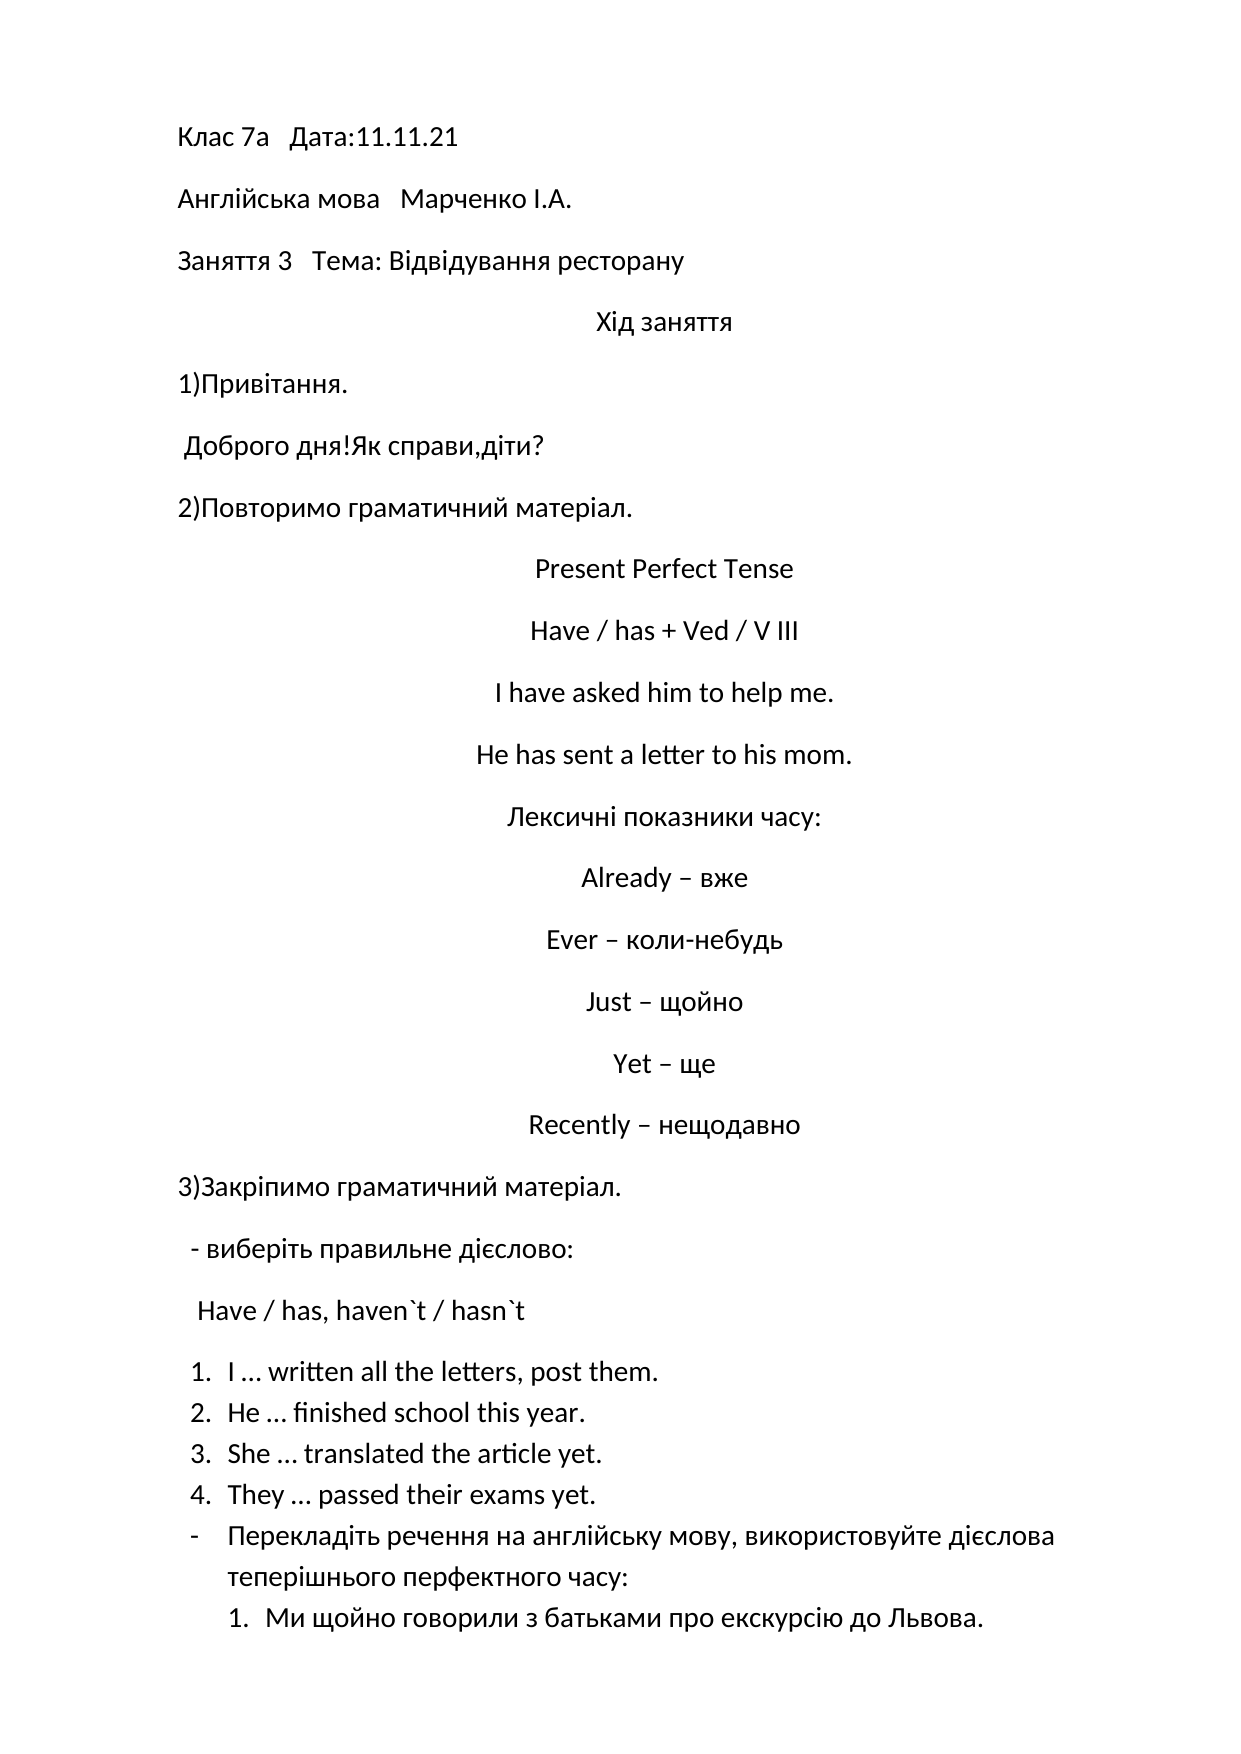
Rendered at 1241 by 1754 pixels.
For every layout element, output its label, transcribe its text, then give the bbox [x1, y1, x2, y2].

list They … passed their exams yet. [190, 1476, 1152, 1512]
text Just – щойно [177, 983, 1152, 1018]
text 1)Привітання. [177, 365, 1152, 401]
text Ever – коли-небудь [177, 921, 1152, 957]
text He has sent a letter to his mom. [177, 736, 1152, 771]
list He … finished school this year. [190, 1394, 1152, 1430]
text Доброго дня!Як справи,діти? [177, 427, 1152, 463]
text 3)Закріпимо граматичний матеріал. [177, 1168, 1152, 1204]
text Recently – нещодавно [177, 1106, 1152, 1142]
text Present Perfect Tense [177, 551, 1152, 586]
text Yet – ще [177, 1045, 1152, 1080]
list Перекладіть речення на англійську мову, використовуйте дієслова теперішнього перфектного часу: [190, 1517, 1152, 1594]
text Have / has + Ved / V III [177, 612, 1152, 648]
text I have asked him to help me. [177, 674, 1152, 710]
text Заняття 3 Тема: Відвідування ресторану [177, 242, 1152, 277]
list I … written all the letters, post them. [190, 1353, 1152, 1389]
text Англійська мова Марченко І.А. [177, 180, 1152, 216]
text 2)Повторимо граматичний матеріал. [177, 489, 1152, 524]
text - виберіть правильне дієслово: [177, 1230, 1152, 1266]
text Хід заняття [177, 303, 1152, 339]
text Have / has, haven`t / hasn`t [177, 1292, 1152, 1327]
text Лексичні показники часу: [177, 798, 1152, 833]
text Клас 7а Дата:11.11.21 [177, 118, 1152, 154]
list Ми щойно говорили з батьками про екскурсію до Львова. [227, 1599, 1152, 1635]
list She … translated the article yet. [190, 1435, 1152, 1471]
text Already – вже [177, 859, 1152, 895]
